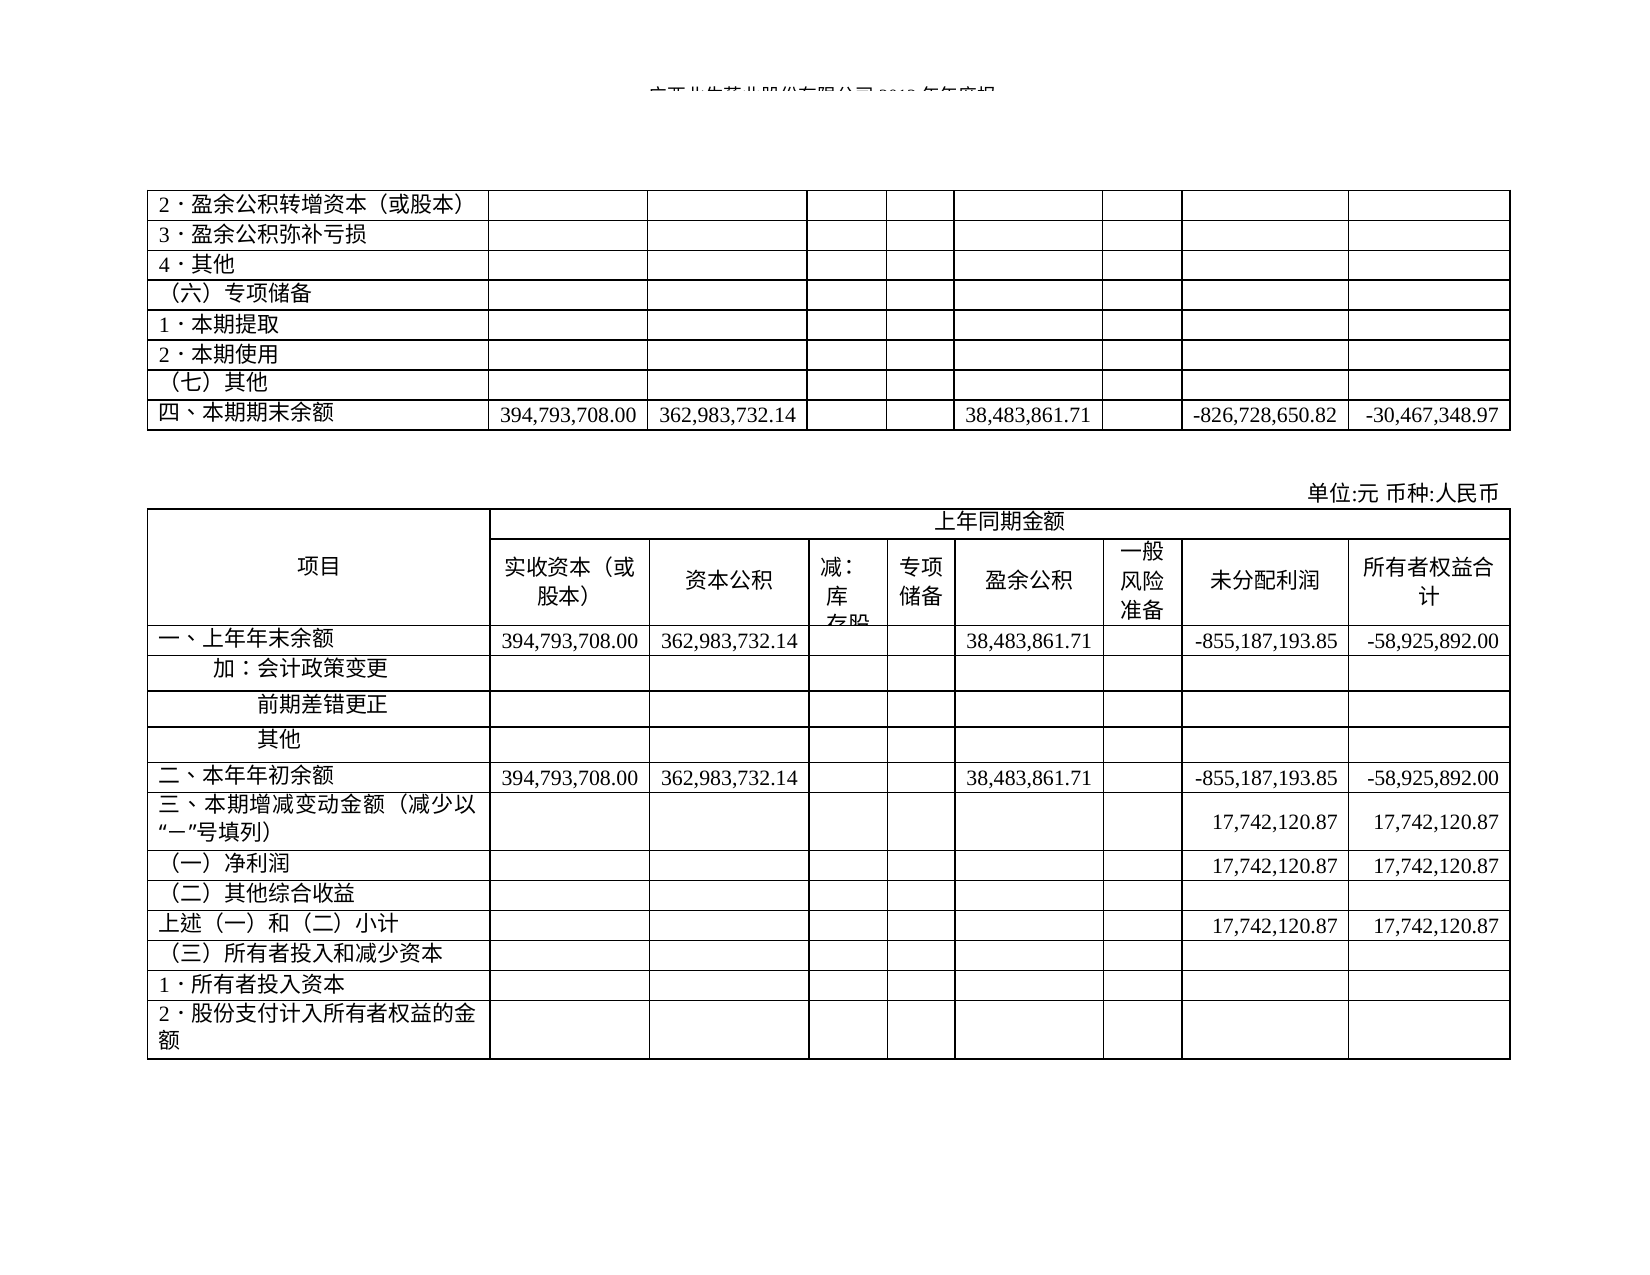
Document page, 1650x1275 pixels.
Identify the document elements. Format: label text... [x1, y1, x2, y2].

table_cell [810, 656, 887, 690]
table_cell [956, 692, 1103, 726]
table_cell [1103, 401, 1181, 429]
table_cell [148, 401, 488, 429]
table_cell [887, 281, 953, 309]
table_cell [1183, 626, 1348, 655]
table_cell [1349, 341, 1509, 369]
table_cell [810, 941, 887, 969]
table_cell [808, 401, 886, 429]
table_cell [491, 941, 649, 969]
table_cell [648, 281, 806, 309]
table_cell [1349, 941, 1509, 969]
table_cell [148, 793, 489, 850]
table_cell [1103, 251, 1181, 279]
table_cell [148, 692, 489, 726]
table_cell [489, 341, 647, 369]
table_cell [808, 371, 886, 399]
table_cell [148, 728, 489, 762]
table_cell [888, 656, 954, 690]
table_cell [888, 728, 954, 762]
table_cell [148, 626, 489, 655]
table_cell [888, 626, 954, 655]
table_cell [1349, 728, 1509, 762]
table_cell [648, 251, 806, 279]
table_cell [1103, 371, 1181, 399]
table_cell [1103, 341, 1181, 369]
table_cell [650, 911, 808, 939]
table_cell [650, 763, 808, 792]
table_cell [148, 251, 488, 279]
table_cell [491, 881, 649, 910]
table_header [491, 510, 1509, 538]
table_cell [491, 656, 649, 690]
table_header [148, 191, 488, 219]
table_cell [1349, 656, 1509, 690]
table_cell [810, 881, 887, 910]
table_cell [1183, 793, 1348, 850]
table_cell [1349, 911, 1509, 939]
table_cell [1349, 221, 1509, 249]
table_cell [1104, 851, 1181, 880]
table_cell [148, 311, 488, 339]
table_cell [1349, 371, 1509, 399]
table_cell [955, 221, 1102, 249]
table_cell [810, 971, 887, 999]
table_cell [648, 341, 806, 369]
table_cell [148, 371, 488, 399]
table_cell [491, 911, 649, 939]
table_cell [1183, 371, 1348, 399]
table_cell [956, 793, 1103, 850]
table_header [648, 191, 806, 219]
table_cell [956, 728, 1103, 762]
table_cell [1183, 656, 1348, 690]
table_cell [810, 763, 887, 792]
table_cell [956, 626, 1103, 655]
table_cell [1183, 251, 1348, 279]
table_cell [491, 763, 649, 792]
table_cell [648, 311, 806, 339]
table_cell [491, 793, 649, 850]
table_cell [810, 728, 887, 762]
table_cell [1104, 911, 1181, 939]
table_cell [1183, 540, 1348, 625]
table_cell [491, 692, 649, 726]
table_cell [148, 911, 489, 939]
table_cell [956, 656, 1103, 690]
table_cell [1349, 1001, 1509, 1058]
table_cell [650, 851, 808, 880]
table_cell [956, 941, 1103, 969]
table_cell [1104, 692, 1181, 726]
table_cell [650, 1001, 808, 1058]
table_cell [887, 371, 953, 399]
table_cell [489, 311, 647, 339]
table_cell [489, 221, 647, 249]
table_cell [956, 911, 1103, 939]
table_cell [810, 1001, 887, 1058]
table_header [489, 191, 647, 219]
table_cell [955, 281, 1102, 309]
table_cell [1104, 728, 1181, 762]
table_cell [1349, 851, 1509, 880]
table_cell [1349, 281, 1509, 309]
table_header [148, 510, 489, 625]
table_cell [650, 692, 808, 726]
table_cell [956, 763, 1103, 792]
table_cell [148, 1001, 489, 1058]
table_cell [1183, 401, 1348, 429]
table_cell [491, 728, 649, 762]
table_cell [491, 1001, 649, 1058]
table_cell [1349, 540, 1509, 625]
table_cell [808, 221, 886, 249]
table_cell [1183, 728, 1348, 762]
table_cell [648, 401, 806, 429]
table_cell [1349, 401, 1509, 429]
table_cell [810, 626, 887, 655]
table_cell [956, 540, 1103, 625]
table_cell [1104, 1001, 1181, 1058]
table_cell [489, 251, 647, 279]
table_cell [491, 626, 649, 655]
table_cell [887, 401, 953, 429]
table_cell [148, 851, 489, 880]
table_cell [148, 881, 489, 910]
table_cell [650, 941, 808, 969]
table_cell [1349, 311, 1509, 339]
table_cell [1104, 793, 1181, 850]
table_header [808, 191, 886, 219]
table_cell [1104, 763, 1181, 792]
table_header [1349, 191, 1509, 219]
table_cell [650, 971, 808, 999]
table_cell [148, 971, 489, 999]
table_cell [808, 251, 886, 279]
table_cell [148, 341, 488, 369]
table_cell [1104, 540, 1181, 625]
text 单位:元 币种:人民币 [135, 478, 1500, 508]
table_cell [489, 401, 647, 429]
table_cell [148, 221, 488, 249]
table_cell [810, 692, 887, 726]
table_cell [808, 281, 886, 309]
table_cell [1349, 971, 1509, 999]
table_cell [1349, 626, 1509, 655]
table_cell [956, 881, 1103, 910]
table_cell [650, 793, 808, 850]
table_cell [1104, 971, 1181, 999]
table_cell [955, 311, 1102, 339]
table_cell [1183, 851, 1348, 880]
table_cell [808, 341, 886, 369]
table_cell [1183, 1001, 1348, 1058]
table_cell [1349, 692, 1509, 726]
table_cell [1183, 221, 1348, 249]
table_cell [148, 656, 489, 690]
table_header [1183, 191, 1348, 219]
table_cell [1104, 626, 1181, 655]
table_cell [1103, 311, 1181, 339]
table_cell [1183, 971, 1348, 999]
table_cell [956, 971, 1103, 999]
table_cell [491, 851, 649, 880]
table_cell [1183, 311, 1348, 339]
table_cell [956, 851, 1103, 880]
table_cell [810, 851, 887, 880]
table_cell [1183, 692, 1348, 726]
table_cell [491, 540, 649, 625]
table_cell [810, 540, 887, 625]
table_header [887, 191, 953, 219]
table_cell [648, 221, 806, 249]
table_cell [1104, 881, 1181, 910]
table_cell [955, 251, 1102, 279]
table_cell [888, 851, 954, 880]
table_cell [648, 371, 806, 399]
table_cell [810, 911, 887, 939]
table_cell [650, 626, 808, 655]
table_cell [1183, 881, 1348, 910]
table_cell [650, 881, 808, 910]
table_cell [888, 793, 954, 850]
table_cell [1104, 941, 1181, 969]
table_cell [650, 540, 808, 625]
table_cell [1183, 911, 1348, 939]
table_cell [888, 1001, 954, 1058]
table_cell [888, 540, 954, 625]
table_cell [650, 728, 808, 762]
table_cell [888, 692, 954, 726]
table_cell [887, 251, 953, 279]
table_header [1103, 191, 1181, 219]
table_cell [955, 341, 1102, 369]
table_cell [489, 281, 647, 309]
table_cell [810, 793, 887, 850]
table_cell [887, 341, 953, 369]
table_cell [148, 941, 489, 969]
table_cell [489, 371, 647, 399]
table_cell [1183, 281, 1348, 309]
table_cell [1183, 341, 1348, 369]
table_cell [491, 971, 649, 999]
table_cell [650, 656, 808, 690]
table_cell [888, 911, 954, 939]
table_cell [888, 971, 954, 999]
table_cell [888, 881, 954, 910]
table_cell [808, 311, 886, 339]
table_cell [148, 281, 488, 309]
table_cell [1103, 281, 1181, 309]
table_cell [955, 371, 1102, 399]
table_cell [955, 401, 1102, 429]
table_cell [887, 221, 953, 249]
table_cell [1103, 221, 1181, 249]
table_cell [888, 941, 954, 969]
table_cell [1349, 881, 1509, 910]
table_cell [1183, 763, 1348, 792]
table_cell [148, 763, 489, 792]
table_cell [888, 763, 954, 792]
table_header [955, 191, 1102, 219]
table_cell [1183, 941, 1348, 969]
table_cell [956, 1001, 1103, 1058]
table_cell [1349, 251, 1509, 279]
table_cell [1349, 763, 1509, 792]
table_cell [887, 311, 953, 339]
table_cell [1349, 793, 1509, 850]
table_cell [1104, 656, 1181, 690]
